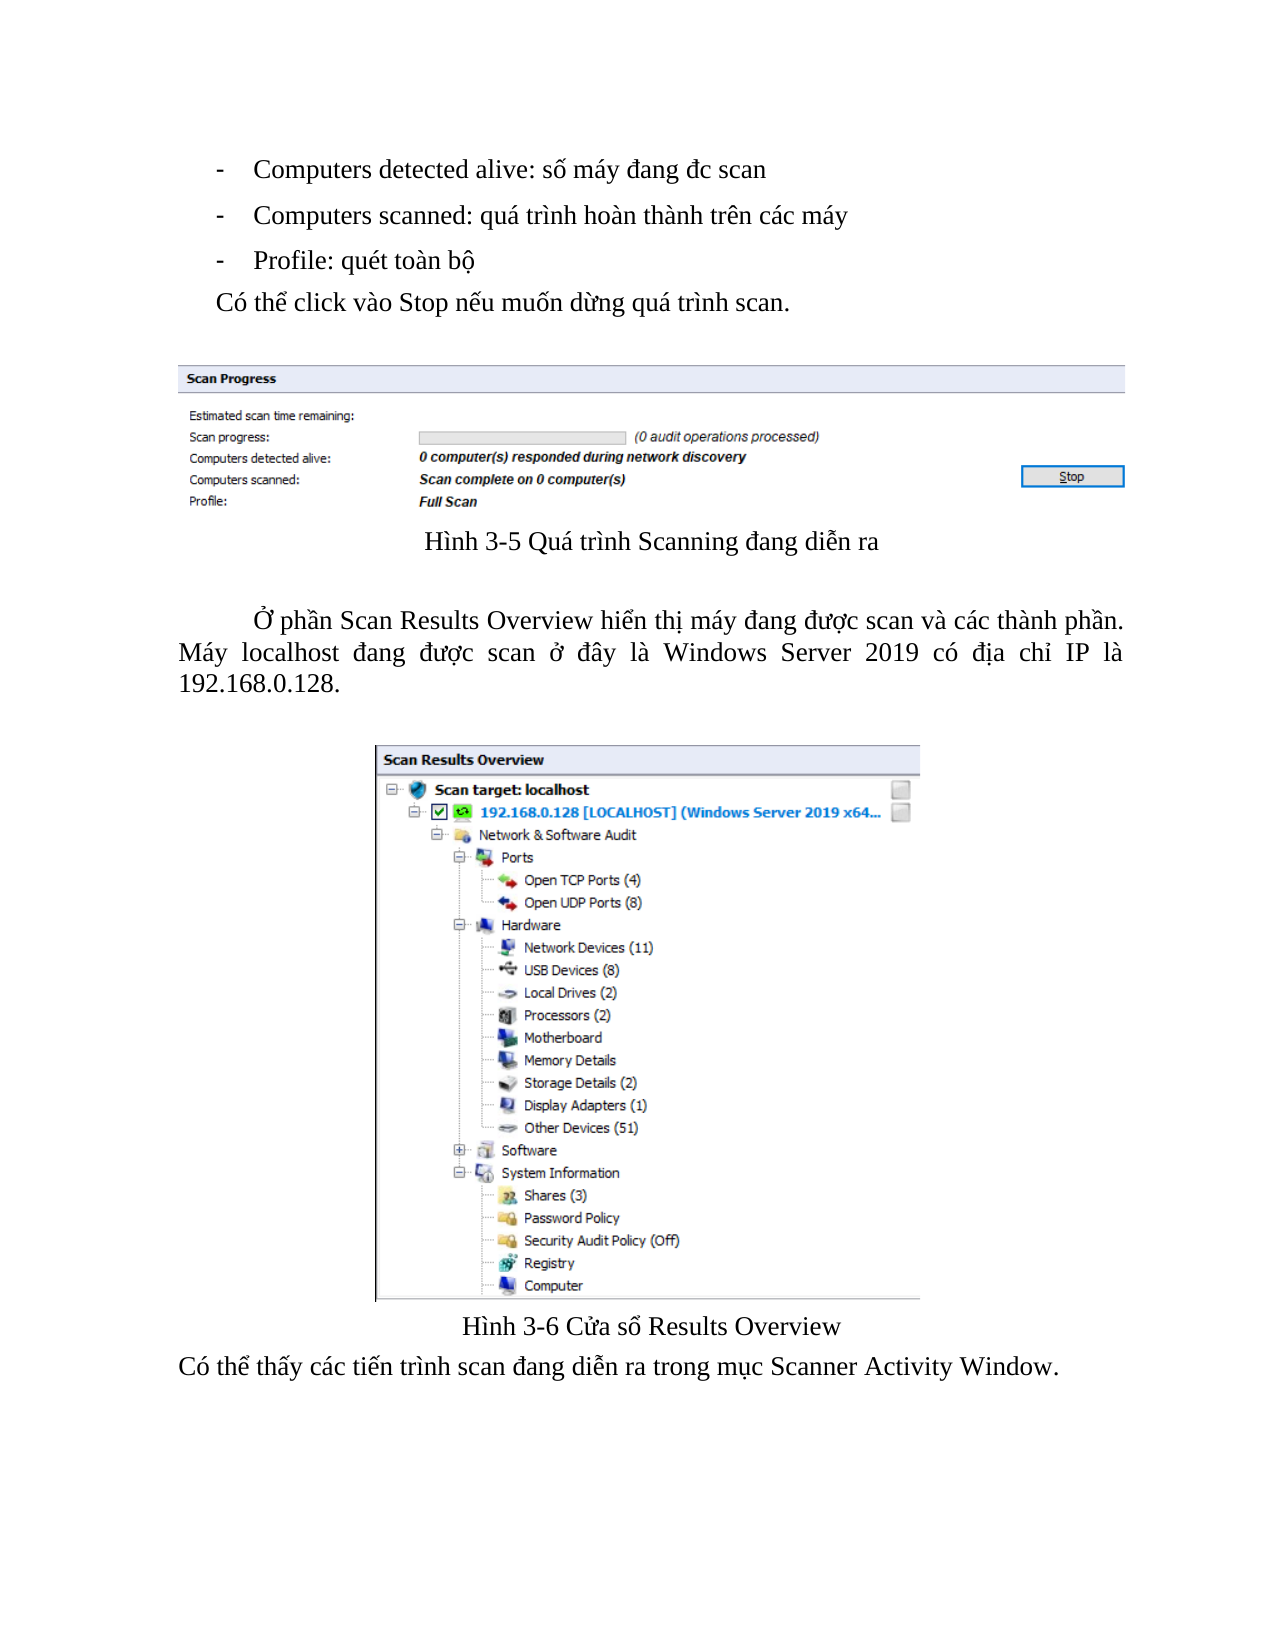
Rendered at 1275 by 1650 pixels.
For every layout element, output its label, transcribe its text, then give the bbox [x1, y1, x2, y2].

list Có thể click vào Stop nếu muốn dừng quá trình scan. [216, 286, 1125, 317]
picture [375, 745, 921, 1302]
picture [178, 364, 1125, 518]
list Computers scanned: quá trình hoàn thành trên các máy [178, 195, 1125, 232]
text Hình 3-6 Cửa sổ Results Overview [178, 1310, 1125, 1341]
list Ở phần Scan Results Overview hiển thị máy đang được scan và các thành phần. Máy localhost đang được scan ở đây là Windows Server 2019 có địa chỉ IP là 192.168.0.128. [178, 604, 1125, 698]
list Có thể thấy các tiến trình scan đang diễn ra trong mục Scanner Activity Window. [178, 1350, 1125, 1381]
list Computers detected alive: số máy đang đc scan [178, 150, 1125, 187]
text Hình 3-5 Quá trình Scanning đang diễn ra [178, 526, 1125, 557]
list Profile: quét toàn bộ [178, 240, 1125, 277]
